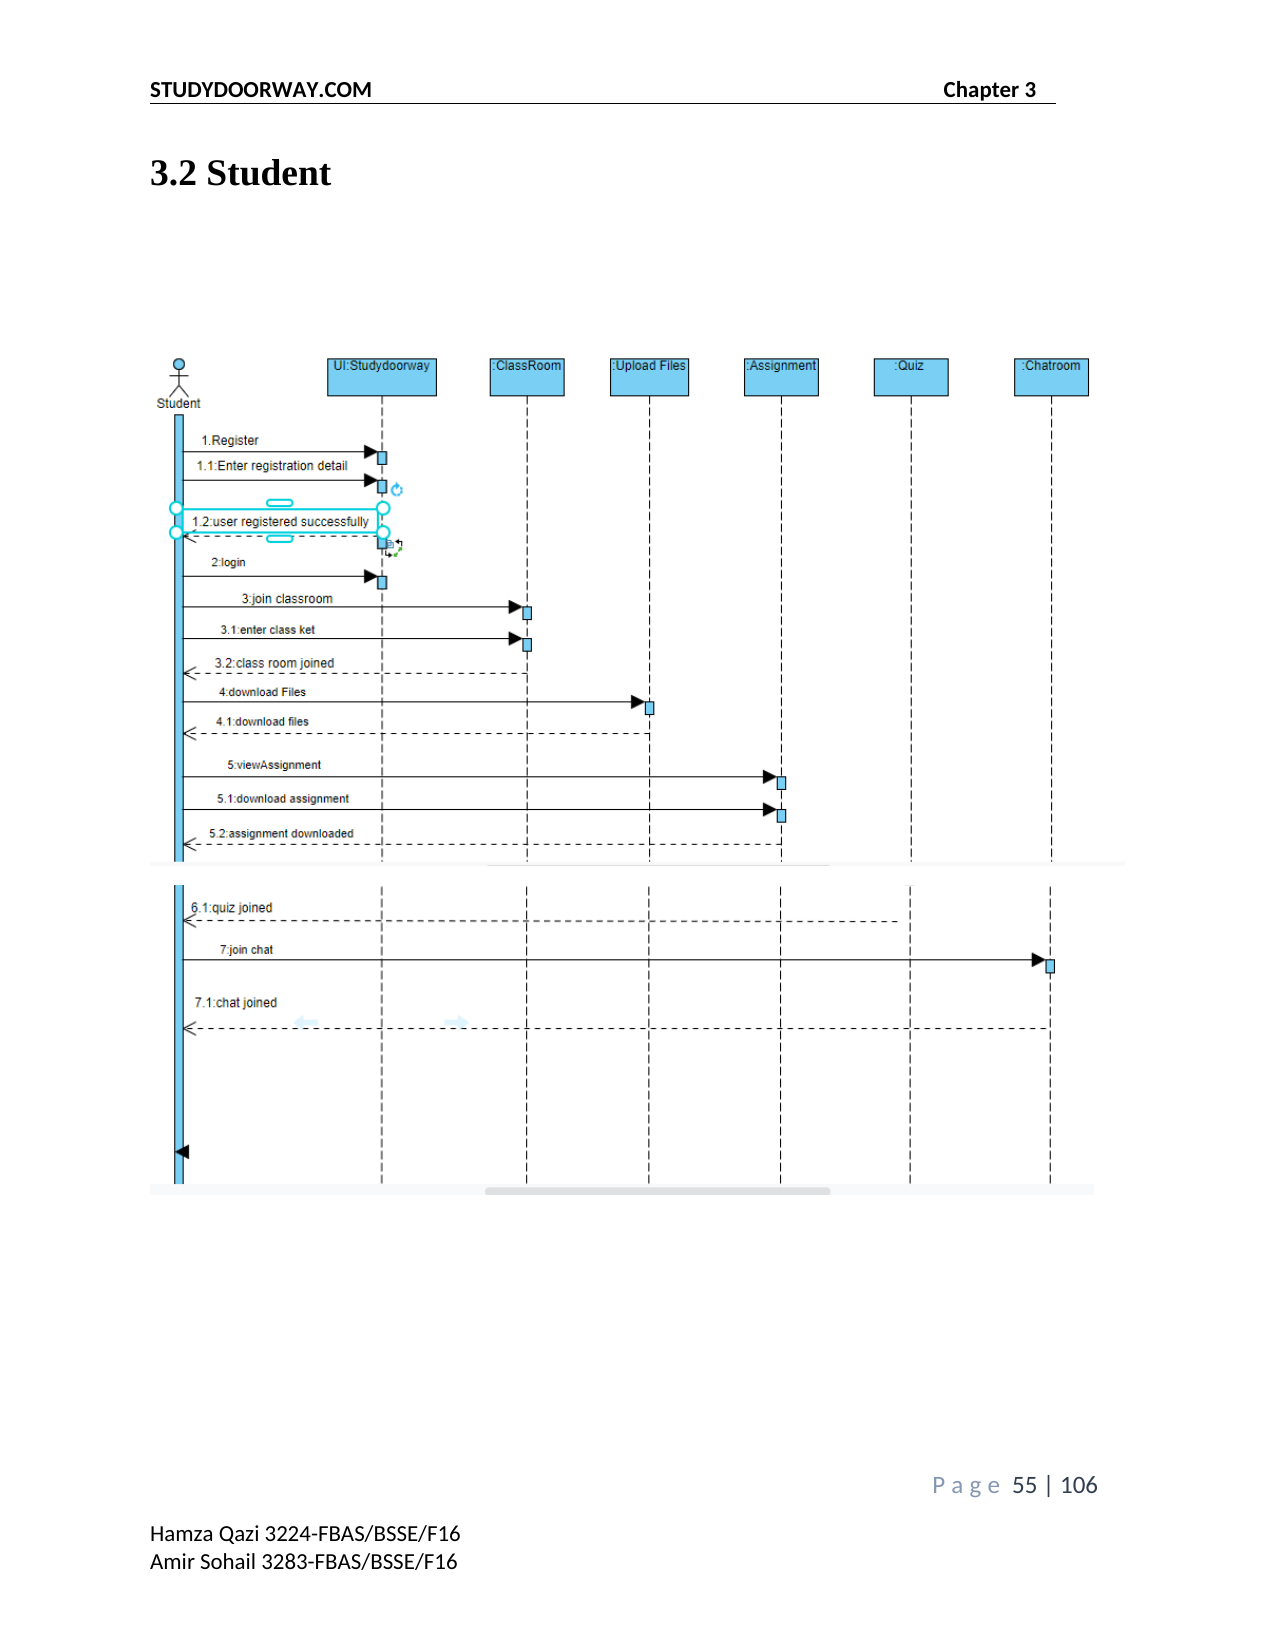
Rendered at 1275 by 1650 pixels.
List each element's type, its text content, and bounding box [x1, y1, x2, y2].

picture [150, 885, 1094, 1195]
picture [150, 351, 1125, 866]
subtitle 3.2 Student [150, 150, 1125, 322]
